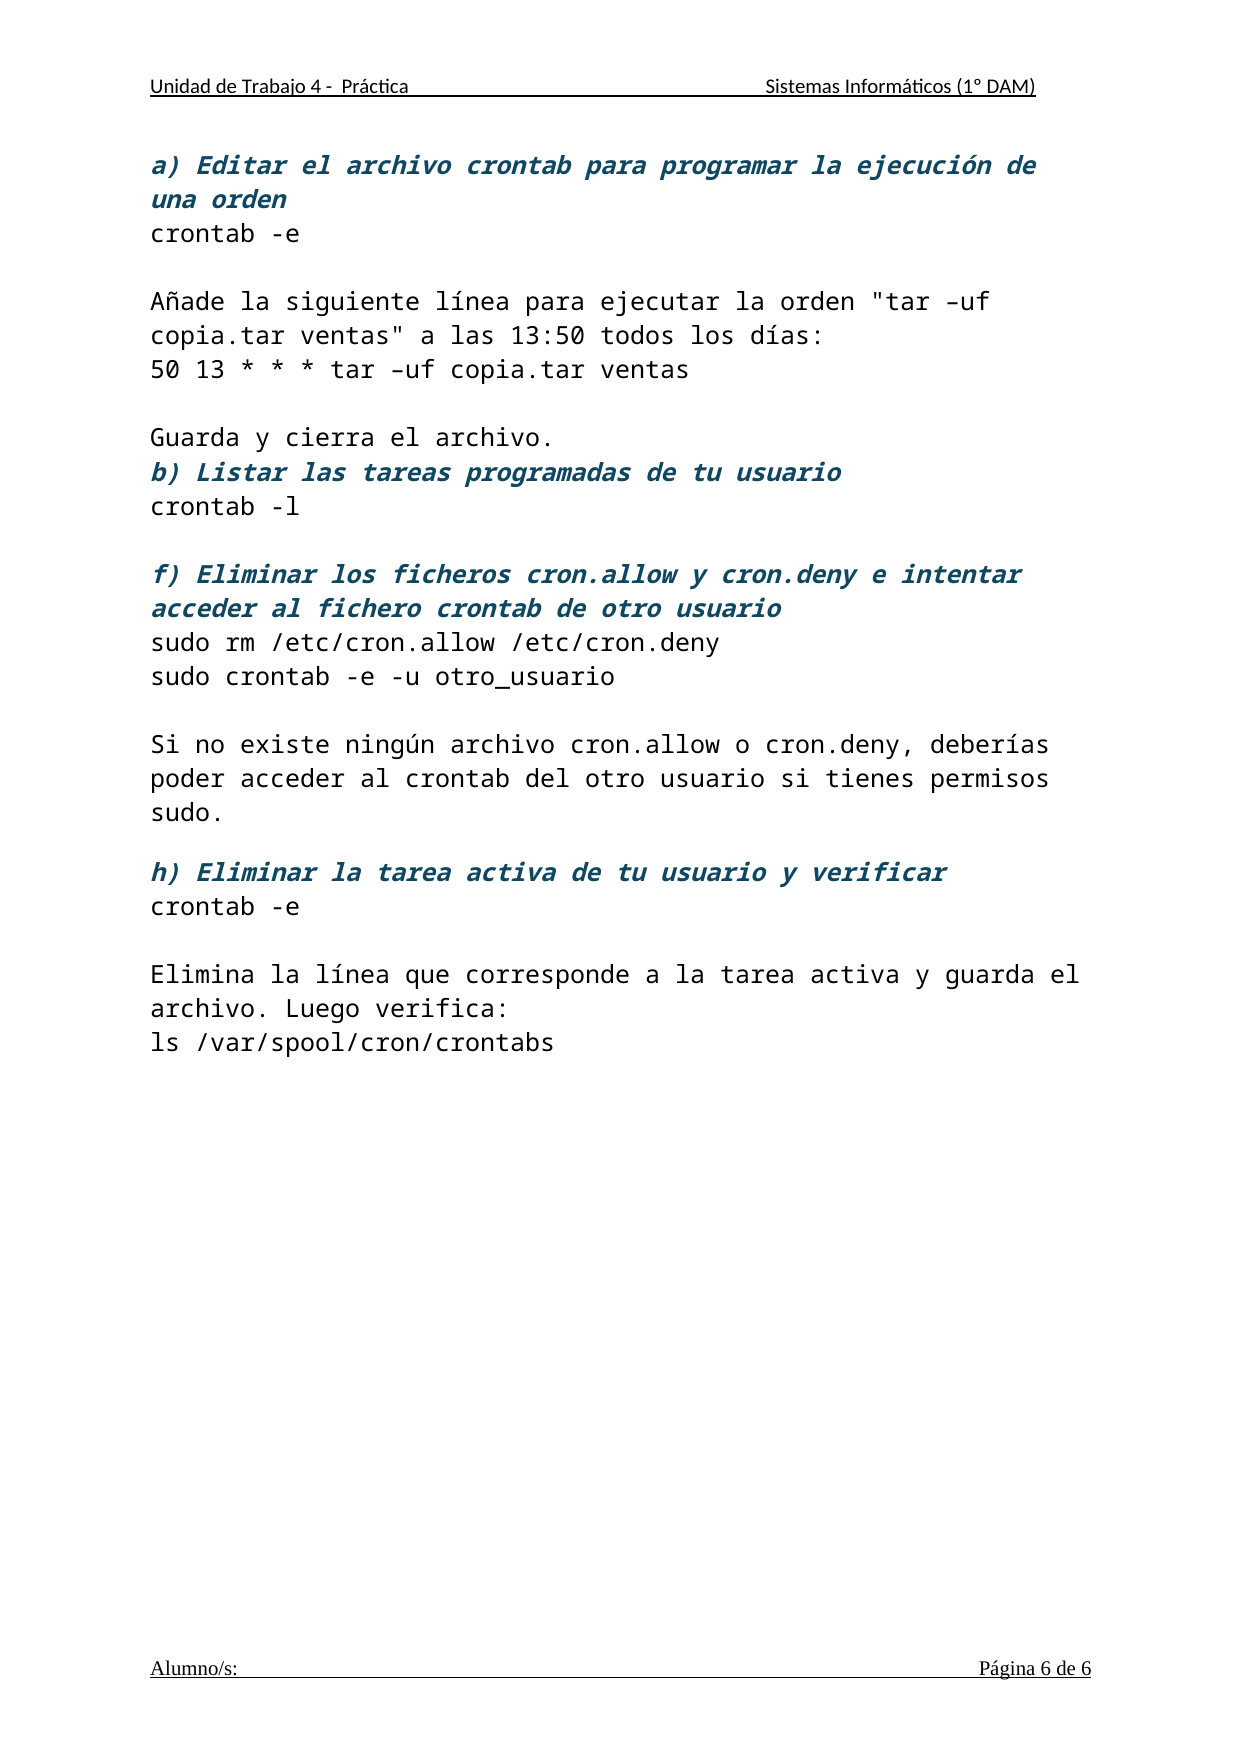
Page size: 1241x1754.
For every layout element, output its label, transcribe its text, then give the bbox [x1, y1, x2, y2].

text Elimina la línea que corresponde a la tarea activa y guarda el archivo. Luego verifica: [150, 957, 1087, 1025]
text ls /var/spool/cron/crontabs [150, 1025, 1087, 1059]
text crontab -l [150, 488, 1087, 556]
text sudo rm /etc/cron.allow /etc/cron.deny sudo crontab -e -u otro_usuario [150, 624, 1087, 727]
text a) Editar el archivo crontab para programar la ejecución de una orden [150, 148, 1087, 216]
text crontab -e [150, 888, 1087, 957]
text b) Listar las tareas programadas de tu usuario [150, 454, 1087, 488]
text Guarda y cierra el archivo. [150, 420, 1087, 454]
text crontab -e [150, 216, 1087, 284]
text f) Eliminar los ficheros cron.allow y cron.deny e intentar acceder al fichero crontab de otro usuario [150, 556, 1087, 624]
text h) Eliminar la tarea activa de tu usuario y verificar [150, 854, 1087, 888]
text Si no existe ningún archivo cron.allow o cron.deny, deberías poder acceder al crontab del otro usuario si tienes permisos sudo. [150, 727, 1087, 829]
text 50 13 * * * tar –uf copia.tar ventas [150, 352, 1087, 420]
text Añade la siguiente línea para ejecutar la orden "tar –uf copia.tar ventas" a las 13:50 todos los días: [150, 284, 1087, 352]
